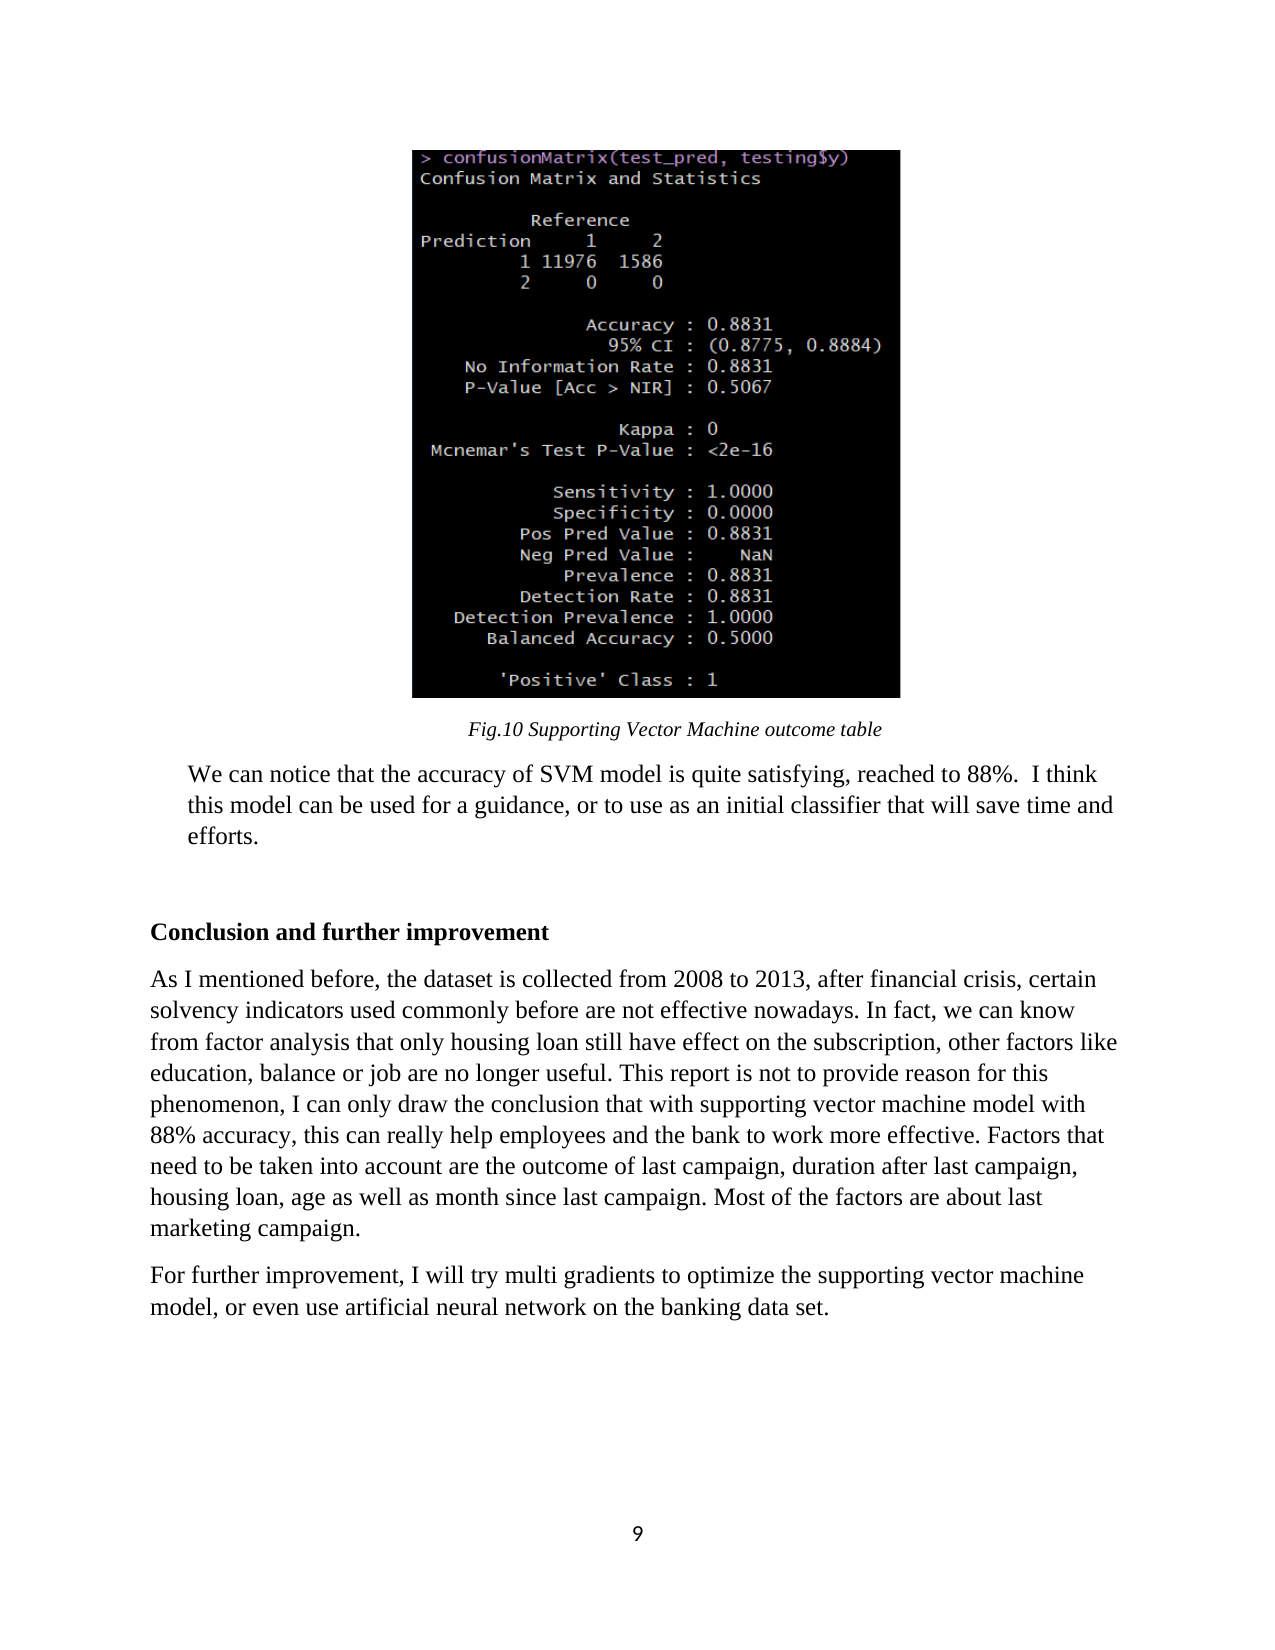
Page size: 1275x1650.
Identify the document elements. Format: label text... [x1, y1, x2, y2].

text As I mentioned before, the dataset is collected from 2008 to 2013, after financial crisis, certain solvency indicators used commonly before are not effective nowadays. In fact, we can know from factor analysis that only housing loan still have effect on the subscription, other factors like education, balance or job are no longer useful. This report is not to provide reason for this phenomenon, I can only draw the conclusion that with supporting vector machine model with 88% accuracy, this can really help employees and the bank to work more effective. Factors that need to be taken into account are the outcome of last campaign, duration after last campaign, housing loan, age as well as month since last campaign. Most of the factors are about last marketing campaign. [150, 964, 1125, 1242]
picture [412, 150, 901, 698]
text We can notice that the accuracy of SVM model is quite satisfying, reached to 88%. I think this model can be used for a guidance, or to use as an initial classifier that will save time and efforts. [187, 759, 1125, 850]
list Fig.10 Supporting Vector Machine outcome table [225, 717, 1125, 741]
text For further improvement, I will try multi gradients to optimize the supporting vector machine model, or even use artificial neural network on the banking data set. [150, 1261, 1125, 1320]
text Conclusion and further improvement [150, 917, 1125, 946]
